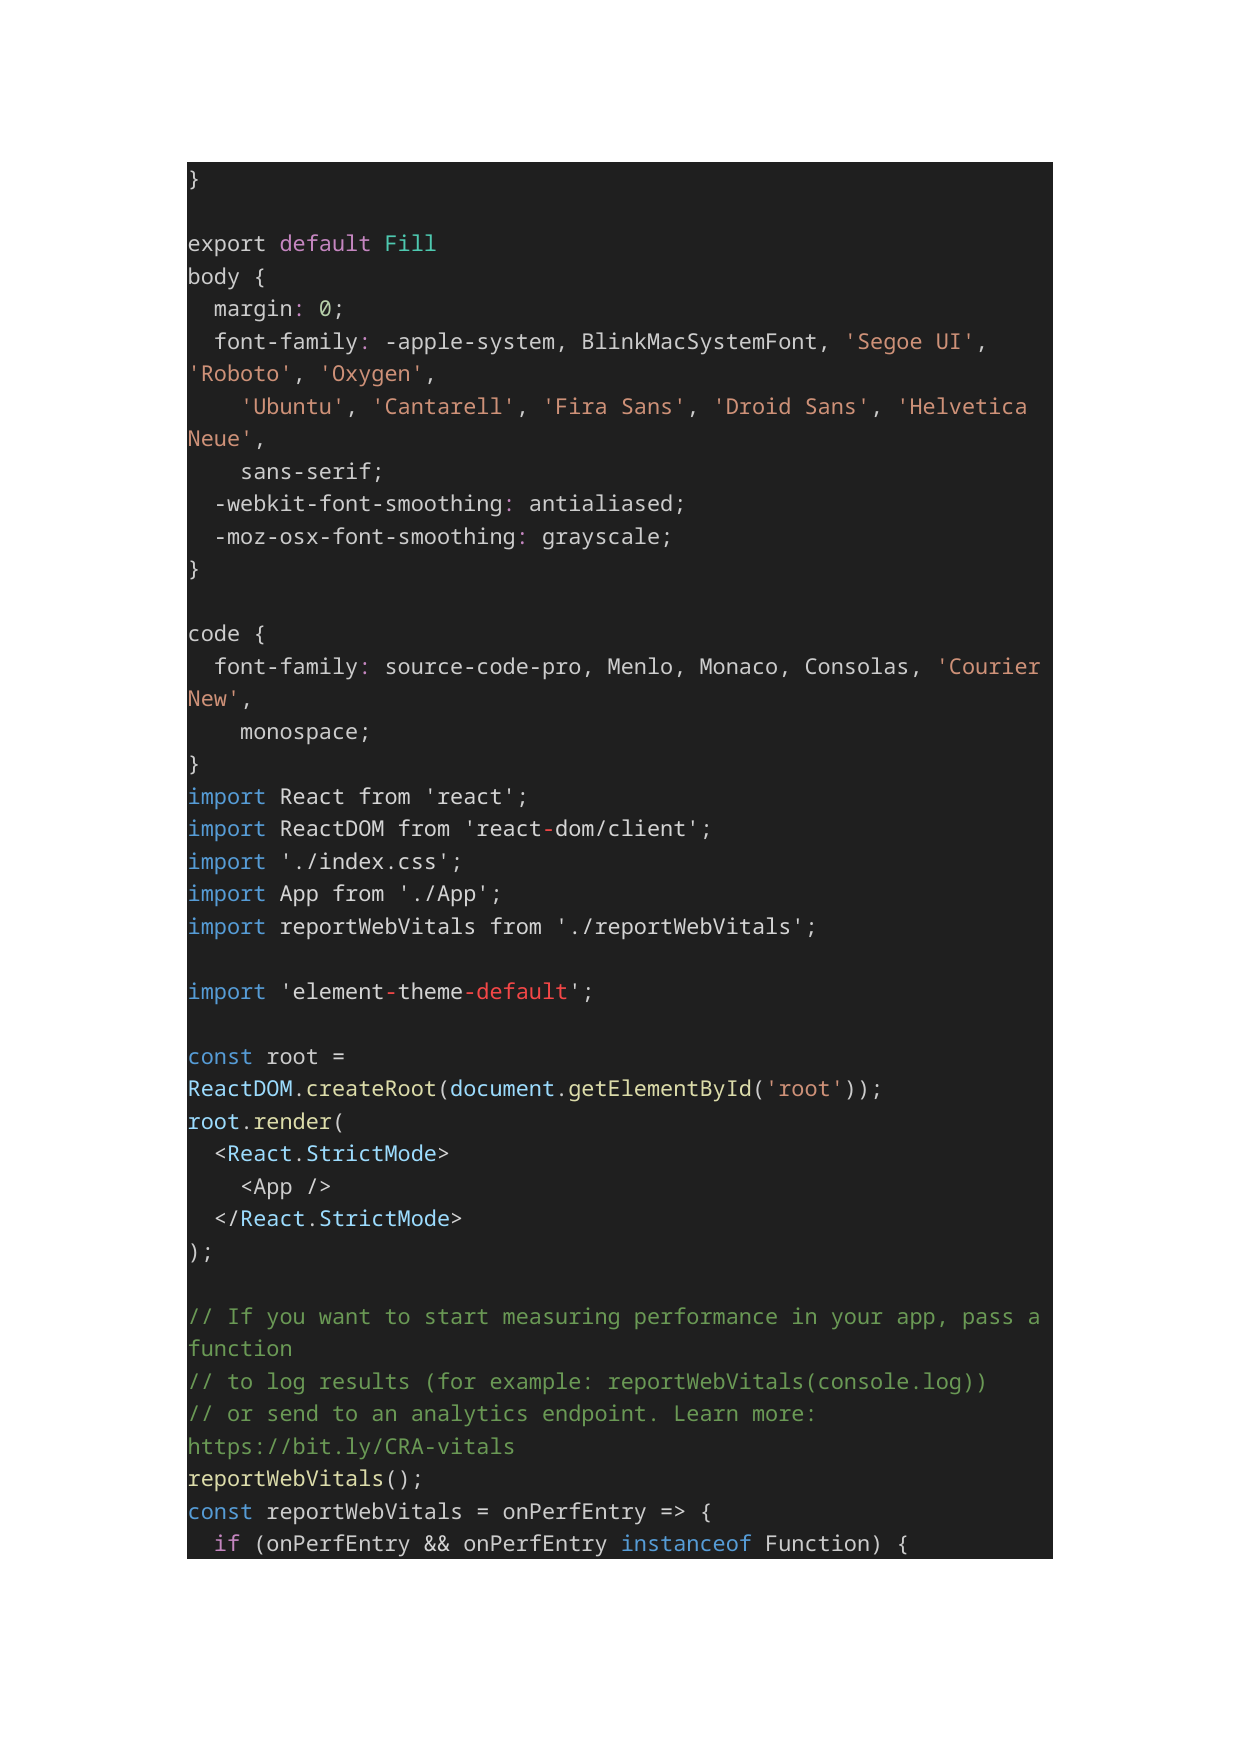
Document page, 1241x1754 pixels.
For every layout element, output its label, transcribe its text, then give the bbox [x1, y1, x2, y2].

text } [187, 747, 1053, 779]
text code { [187, 617, 1053, 649]
text 'Ubuntu', 'Cantarell', 'Fira Sans', 'Droid Sans', 'Helvetica Neue', [187, 389, 1053, 454]
text export default Fill [187, 227, 1053, 259]
text font-family: -apple-system, BlinkMacSystemFont, 'Segoe UI', 'Roboto', 'Oxygen', [187, 324, 1053, 389]
text } [187, 552, 1053, 584]
text import React from 'react'; [187, 779, 1053, 812]
text } [187, 162, 1053, 194]
text import App from './App'; [187, 877, 1053, 909]
text root.render( [187, 1104, 1053, 1137]
text // or send to an analytics endpoint. Learn more: https://bit.ly/CRA-vitals [187, 1397, 1053, 1462]
text import ReactDOM from 'react-dom/client'; [187, 812, 1053, 844]
text const root = ReactDOM.createRoot(document.getElementById('root')); [187, 1039, 1053, 1104]
text import 'element-theme-default'; [187, 974, 1053, 1007]
text reportWebVitals(); [187, 1462, 1053, 1494]
text import reportWebVitals from './reportWebVitals'; [187, 909, 1053, 942]
text margin: 0; [187, 292, 1053, 324]
text <React.StrictMode> [187, 1137, 1053, 1169]
text -moz-osx-font-smoothing: grayscale; [187, 519, 1053, 552]
text </React.StrictMode> [187, 1202, 1053, 1234]
text monospace; [187, 714, 1053, 747]
text const reportWebVitals = onPerfEntry => { [187, 1494, 1053, 1527]
text body { [187, 259, 1053, 292]
text -webkit-font-smoothing: antialiased; [187, 487, 1053, 519]
text sans-serif; [187, 454, 1053, 487]
text ); [187, 1234, 1053, 1267]
text // to log results (for example: reportWebVitals(console.log)) [187, 1364, 1053, 1397]
text <App /> [187, 1169, 1053, 1202]
text font-family: source-code-pro, Menlo, Monaco, Consolas, 'Courier New', [187, 649, 1053, 714]
text // If you want to start measuring performance in your app, pass a function [187, 1299, 1053, 1364]
text if (onPerfEntry && onPerfEntry instanceof Function) { [187, 1527, 1053, 1559]
text import './index.css'; [187, 844, 1053, 877]
